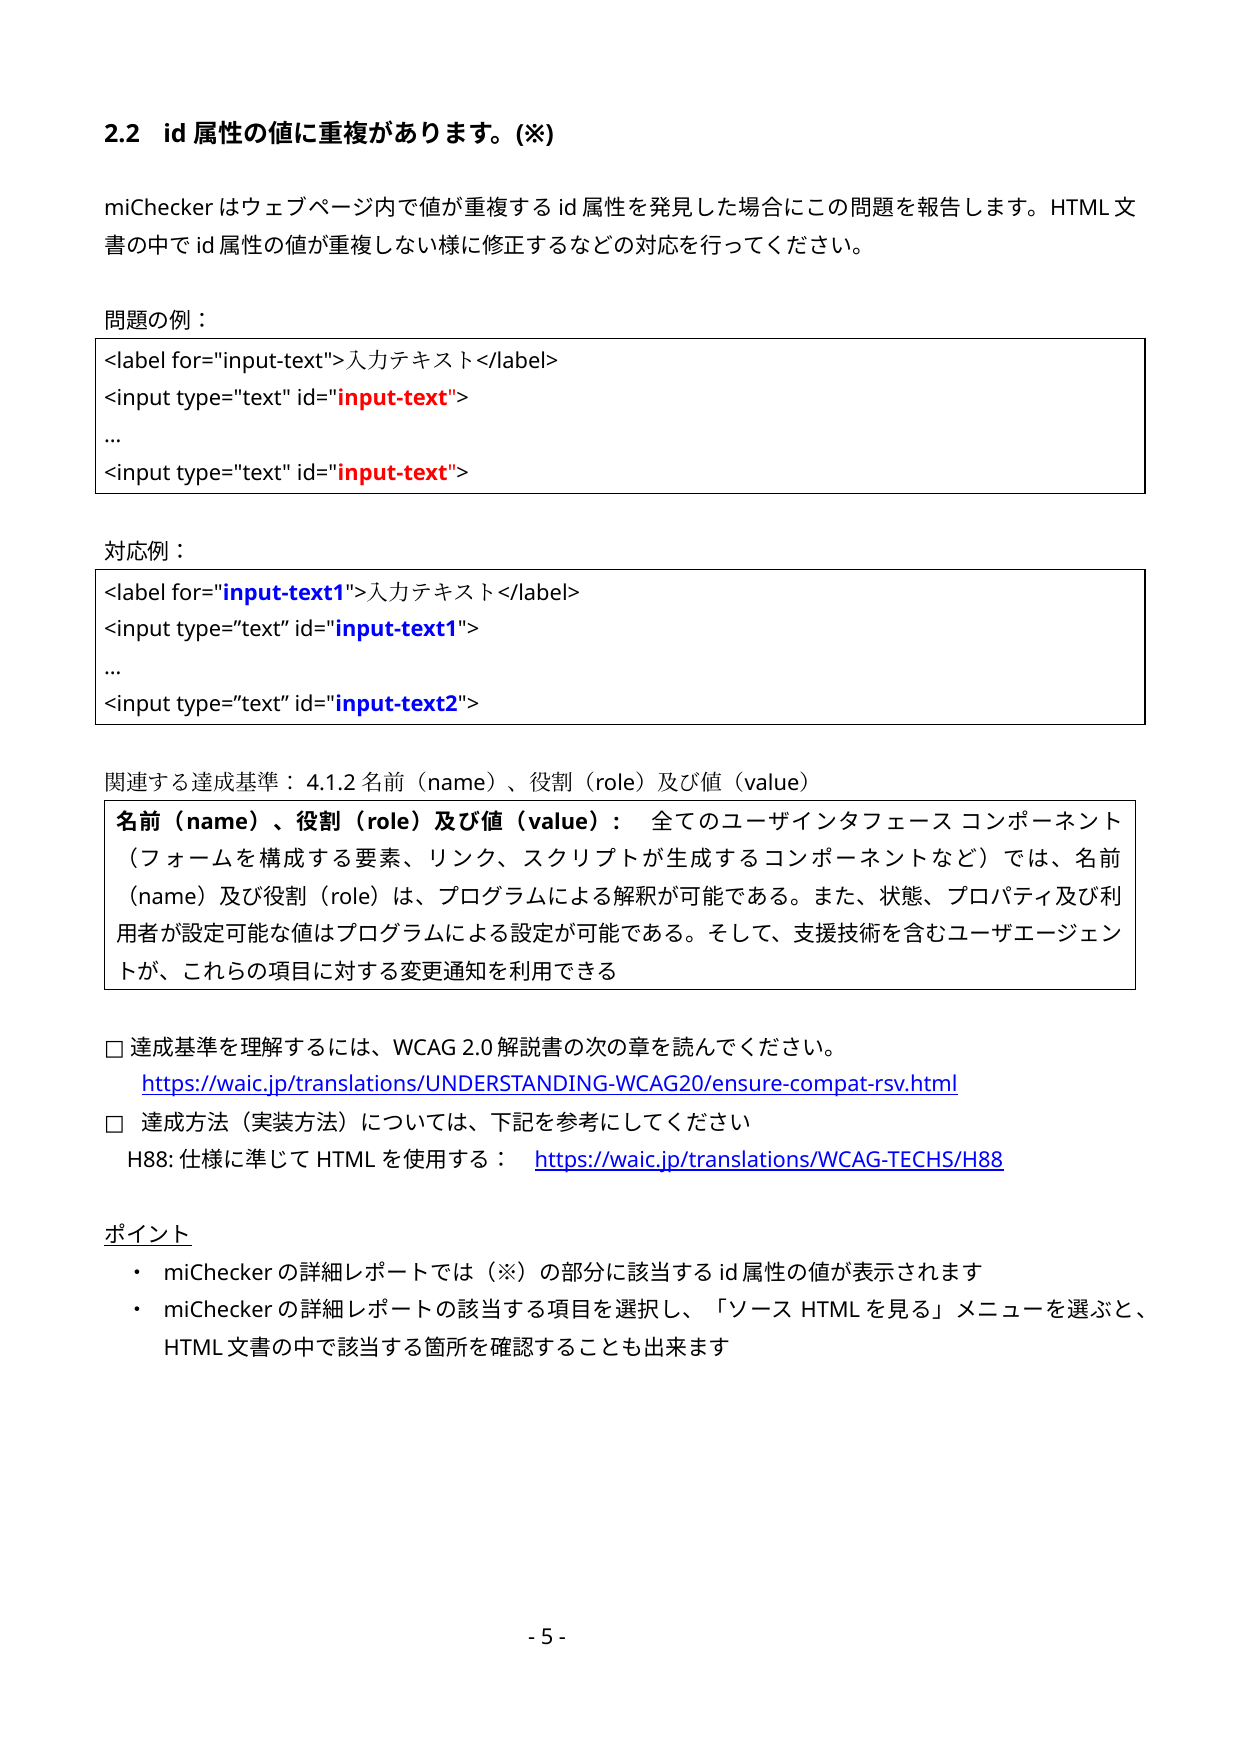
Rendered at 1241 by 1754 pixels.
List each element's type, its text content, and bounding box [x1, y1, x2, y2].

table_header 名前（name）、役割（role）及び値（value）: 全てのユーザインタフェース コンポーネント（フォームを構成する要素、リンク、スクリプトが生成するコンポーネントなど）では、名前（name）及び役割（role）は、プログラムによる解釈が可能である。また、状態、プロパティ及び利用者が設定可能な値はプログラムによる設定が可能である。そして、支援技術を含むユーザエージェントが、これらの項目に対する変更通知を利用できる [105, 801, 1135, 988]
list miCheckerの詳細レポートでは（※）の部分に該当するid属性の値が表示されます [126, 1252, 1136, 1289]
text <label for="input-text">入力テキスト</label> [96, 339, 1144, 378]
text 関連する達成基準： 4.1.2 名前（name）、役割（role）及び値（value） [104, 762, 1136, 800]
text miCheckerはウェブページ内で値が重複するid属性を発見した場合にこの問題を報告します。HTML文書の中でid属性の値が重複しない様に修正するなどの対応を行ってください。 [104, 187, 1136, 262]
text <input type="text" id="input-text"> [96, 450, 1144, 493]
text <input type="text" id="input-text"> [104, 378, 1136, 416]
text □ 達成基準を理解するには、WCAG 2.0解説書の次の章を読んでください。 [104, 1027, 1136, 1064]
text H88: 仕様に準じて HTML を使用する： https://waic.jp/translations/WCAG-TECHS/H88 [104, 1139, 1136, 1177]
list miCheckerの詳細レポートの該当する項目を選択し、「ソースHTMLを見る」メニューを選ぶと、HTML文書の中で該当する箇所を確認することも出来ます [126, 1289, 1136, 1364]
text <input type=”text” id="input-text2"> [96, 681, 1144, 724]
text … [104, 416, 1136, 450]
text ポイント [104, 1214, 1136, 1252]
text <input type=”text” id="input-text1"> [104, 609, 1136, 647]
text … [104, 647, 1136, 681]
subtitle id 属性の値に重複があります。(※) [104, 112, 1136, 150]
text 問題の例： [104, 300, 1136, 337]
text 対応例： [104, 531, 1136, 569]
list 達成方法（実装方法）については、下記を参考にしてください [104, 1102, 1136, 1139]
text https://waic.jp/translations/UNDERSTANDING-WCAG20/ensure-compat-rsv.html [141, 1064, 1136, 1102]
text <label for="input-text1">入力テキスト</label> [96, 570, 1144, 609]
